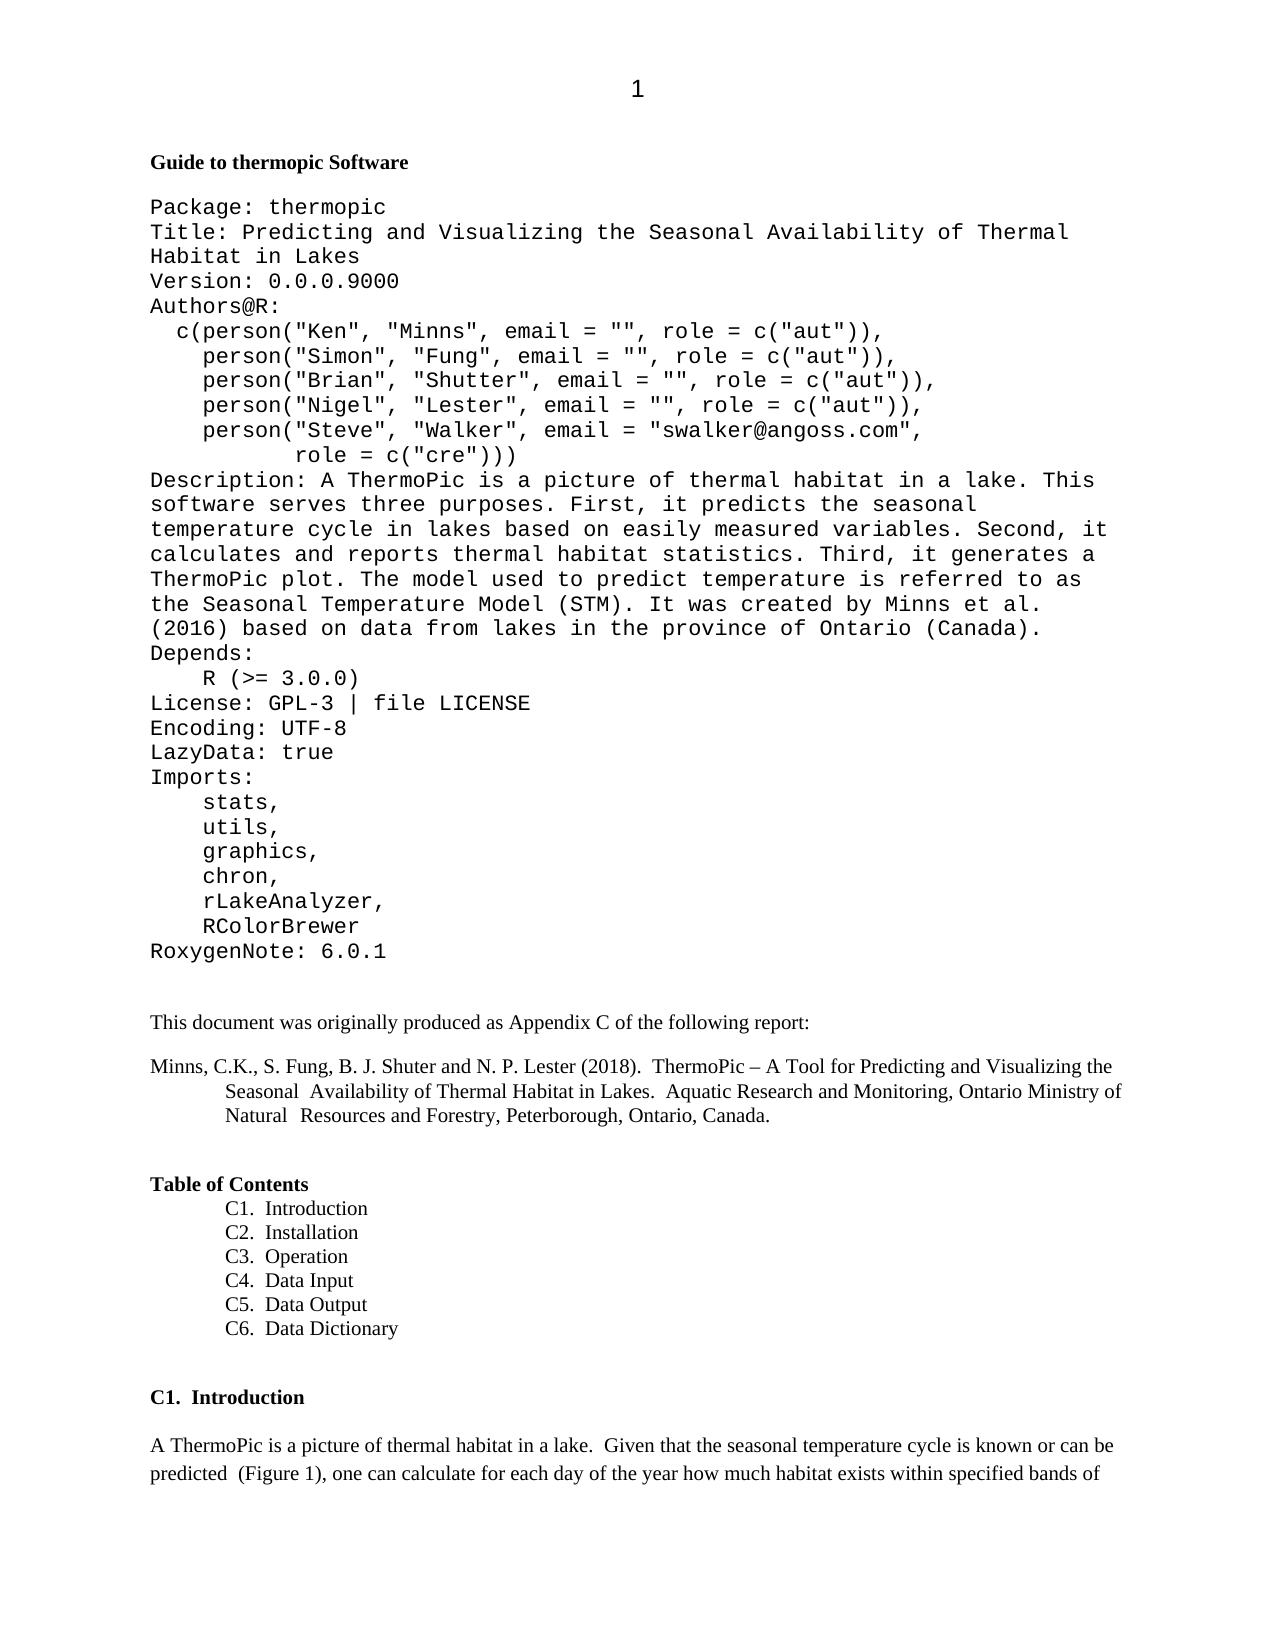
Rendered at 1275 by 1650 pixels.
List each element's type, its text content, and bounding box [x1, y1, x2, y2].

text Minns, C.K., S. Fung, B. J. Shuter and N. P. Lester (2018). ThermoPic – A Tool for Predicting and Visualizing the Seasonal Availability of Thermal Habitat in Lakes. Aquatic Research and Monitoring, Ontario Ministry of Natural Resources and Forestry, Peterborough, Ontario, Canada. [150, 1054, 1125, 1127]
text Table of Contents [150, 1172, 1125, 1196]
text Depends: [150, 642, 1125, 667]
text Title: Predicting and Visualizing the Seasonal Availability of Thermal Habitat in Lakes [150, 221, 1125, 271]
text person("Simon", "Fung", email = "", role = c("aut")), [150, 345, 1125, 370]
text Description: A ThermoPic is a picture of thermal habitat in a lake. This software serves three purposes. First, it predicts the seasonal temperature cycle in lakes based on easily measured variables. Second, it calculates and reports thermal habitat statistics. Third, it generates a ThermoPic plot. The model used to predict temperature is referred to as the Seasonal Temperature Model (STM). It was created by Minns et al. (2016) based on data from lakes in the province of Ontario (Canada). [150, 469, 1125, 642]
text Imports: [150, 766, 1125, 791]
text C6. Data Dictionary [225, 1316, 1125, 1340]
text RoxygenNote: 6.0.1 [150, 940, 1125, 965]
text Authors@R: [150, 295, 1125, 320]
text c(person("Ken", "Minns", email = "", role = c("aut")), [150, 320, 1125, 345]
text stats, [150, 791, 1125, 816]
text person("Nigel", "Lester", email = "", role = c("aut")), [150, 394, 1125, 419]
text Package: thermopic [150, 195, 1125, 221]
text chron, [150, 866, 1125, 890]
text C1. Introduction [225, 1196, 1125, 1220]
text person("Steve", "Walker", email = "swalker@angoss.com", [150, 419, 1125, 444]
text role = c("cre"))) [150, 444, 1125, 469]
text RColorBrewer [150, 915, 1125, 940]
text C2. Installation [225, 1220, 1125, 1244]
text C4. Data Input [225, 1268, 1125, 1292]
text This document was originally produced as Appendix C of the following report: [150, 1009, 1125, 1034]
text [150, 1433, 1125, 1485]
text Guide to thermopic Software [150, 150, 1125, 174]
text graphics, [150, 841, 1125, 866]
text C5. Data Output [225, 1292, 1125, 1316]
text rLakeAnalyzer, [150, 890, 1125, 915]
text person("Brian", "Shutter", email = "", role = c("aut")), [150, 370, 1125, 394]
text LazyData: true [150, 742, 1125, 766]
text Encoding: UTF-8 [150, 717, 1125, 742]
text R (>= 3.0.0) [150, 667, 1125, 692]
text C1. Introduction [150, 1385, 1125, 1409]
text utils, [150, 816, 1125, 841]
text C3. Operation [225, 1244, 1125, 1268]
text Version: 0.0.0.9000 [150, 271, 1125, 295]
text License: GPL-3 | file LICENSE [150, 692, 1125, 717]
